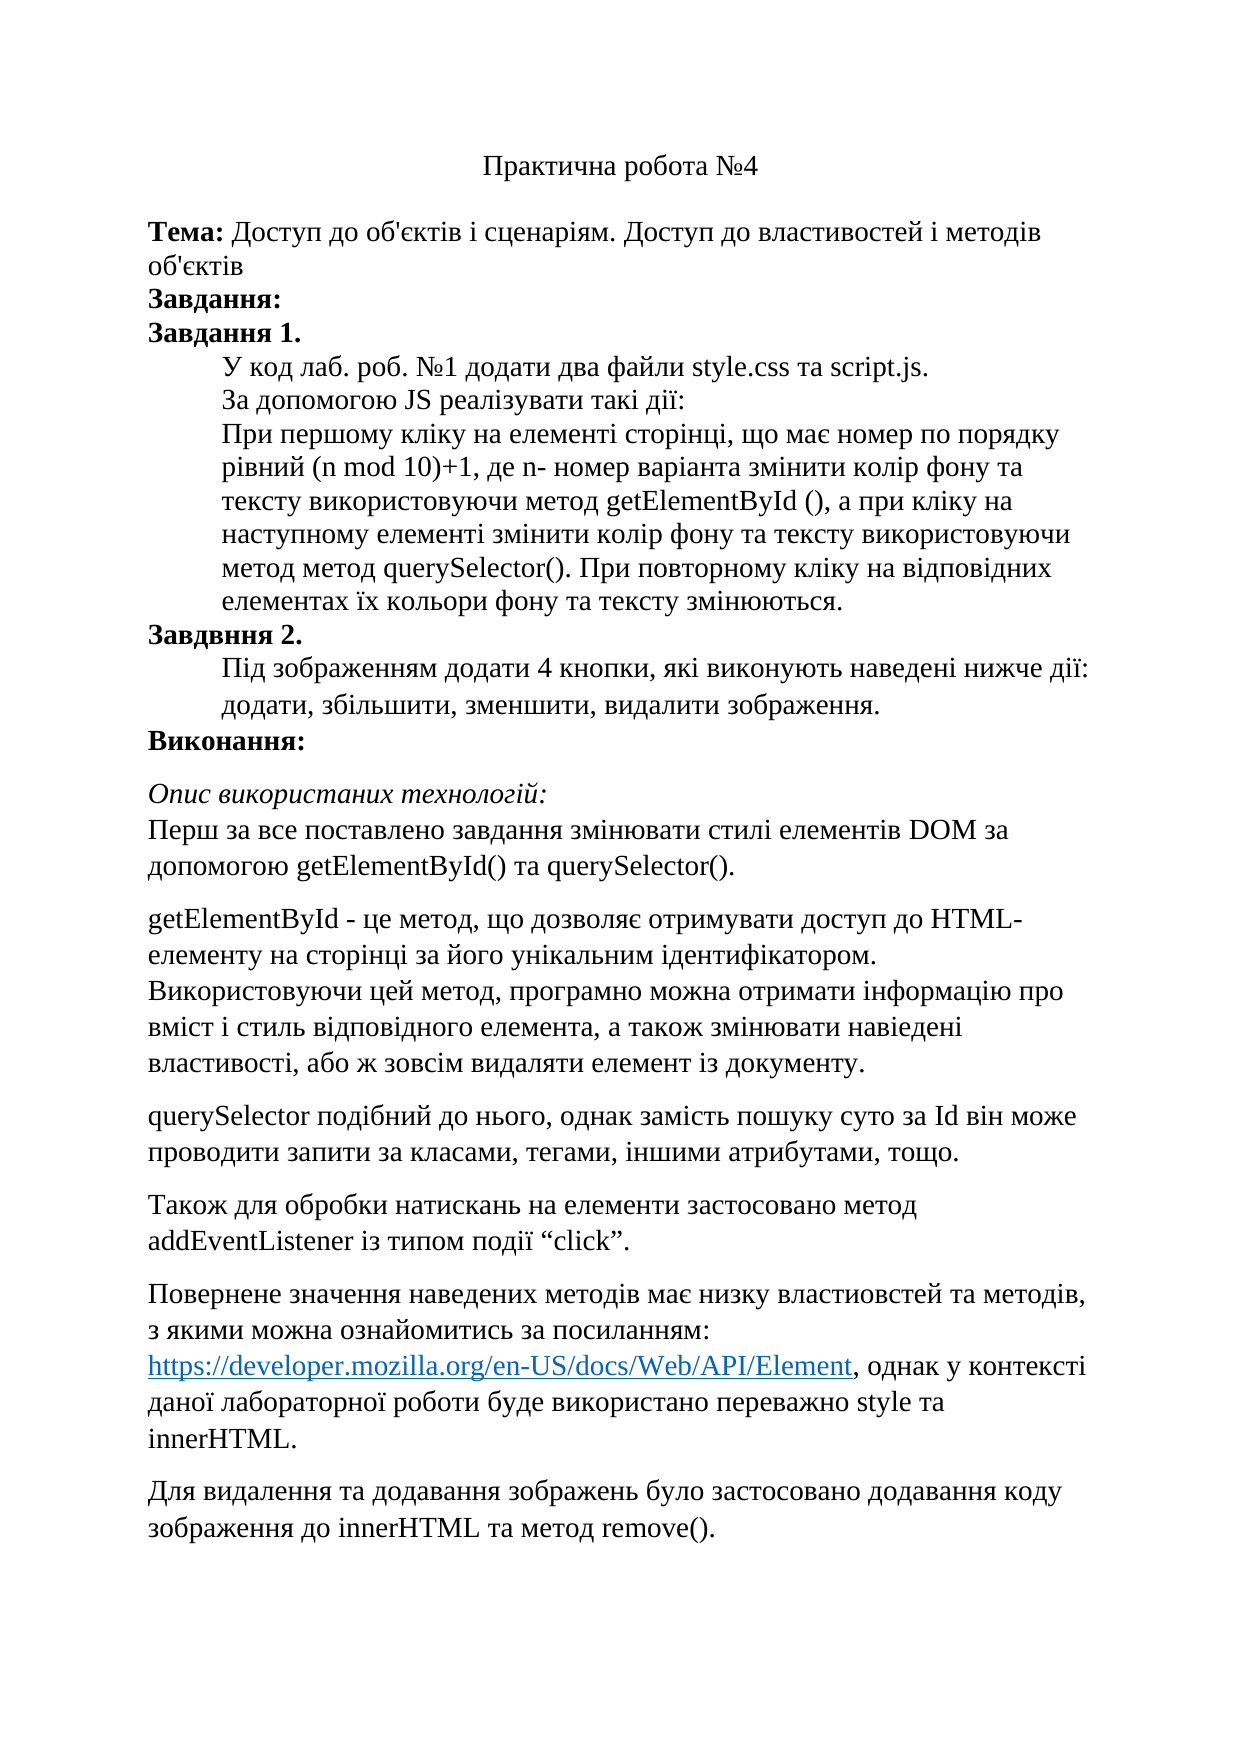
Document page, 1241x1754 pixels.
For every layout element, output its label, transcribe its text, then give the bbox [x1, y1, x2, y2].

text Повернене значення наведених методів має низку властиовстей та методів, з якими можна ознайомитись за посиланням: https://developer.mozilla.org/en-US/docs/Web/API/Element, однак у контексті даної лабораторної роботи буде використано переважно style та innerHTML. [148, 1276, 1093, 1454]
text getElementById - це метод, що дозволяє отримувати доступ до HTML-елементу на сторінці за його унікальним ідентифікатором. Використовуючи цей метод, програмно можна отримати інформацію про вміст і стиль відповідного елемента, а також змінювати навіедені властивості, або ж зовсім видаляти елемент із документу. [148, 901, 1093, 1079]
list Виконання: [148, 723, 1093, 756]
text Тема: Доступ до об'єктів і сценаріям. Доступ до властивостей і методів об'єктів [148, 214, 1093, 282]
text Завдання 1. [148, 315, 1093, 349]
text querySelector подібний до нього, однак замість пошуку суто за Id він може проводити запити за класами, тегами, іншими атрибутами, тощо. [148, 1098, 1093, 1168]
text Завдвння 2. [148, 617, 1093, 651]
text Практична робота №4 [148, 148, 1093, 181]
text При першому кліку на елементі сторінці, що має номер по порядку рівний (n mod 10)+1, де n- номер варіанта змінити колір фону та тексту використовуючи метод getElementById (), а при кліку на наступному елементі змінити колір фону та тексту використовуючи метод метод querySelector(). При повторному кліку на відповідних елементах їх кольори фону та тексту змінюються. [221, 416, 1093, 617]
text Завдання: [148, 282, 1093, 315]
list Під зображенням додати 4 кнопки, які виконують наведені нижче дії: додати, збільшити, зменшити, видалити зображення. [221, 651, 1093, 720]
text У код лаб. роб. №1 додати два файли style.css та script.js. [221, 349, 1093, 382]
text Для видалення та додавання зображень було застосовано додавання коду зображення до innerHTML та метод remove(). [148, 1473, 1093, 1543]
text За допомогою JS реалізувати такі дії: [221, 382, 1093, 416]
text Також для обробки натискань на елементи застосовано метод addEventListener із типом події “click”. [148, 1187, 1093, 1257]
text Опис використаних технологій: Перш за все поставлено завдання змінювати стилі елементів DOM за допомогою getElementById() та querySelector(). [148, 776, 1093, 882]
